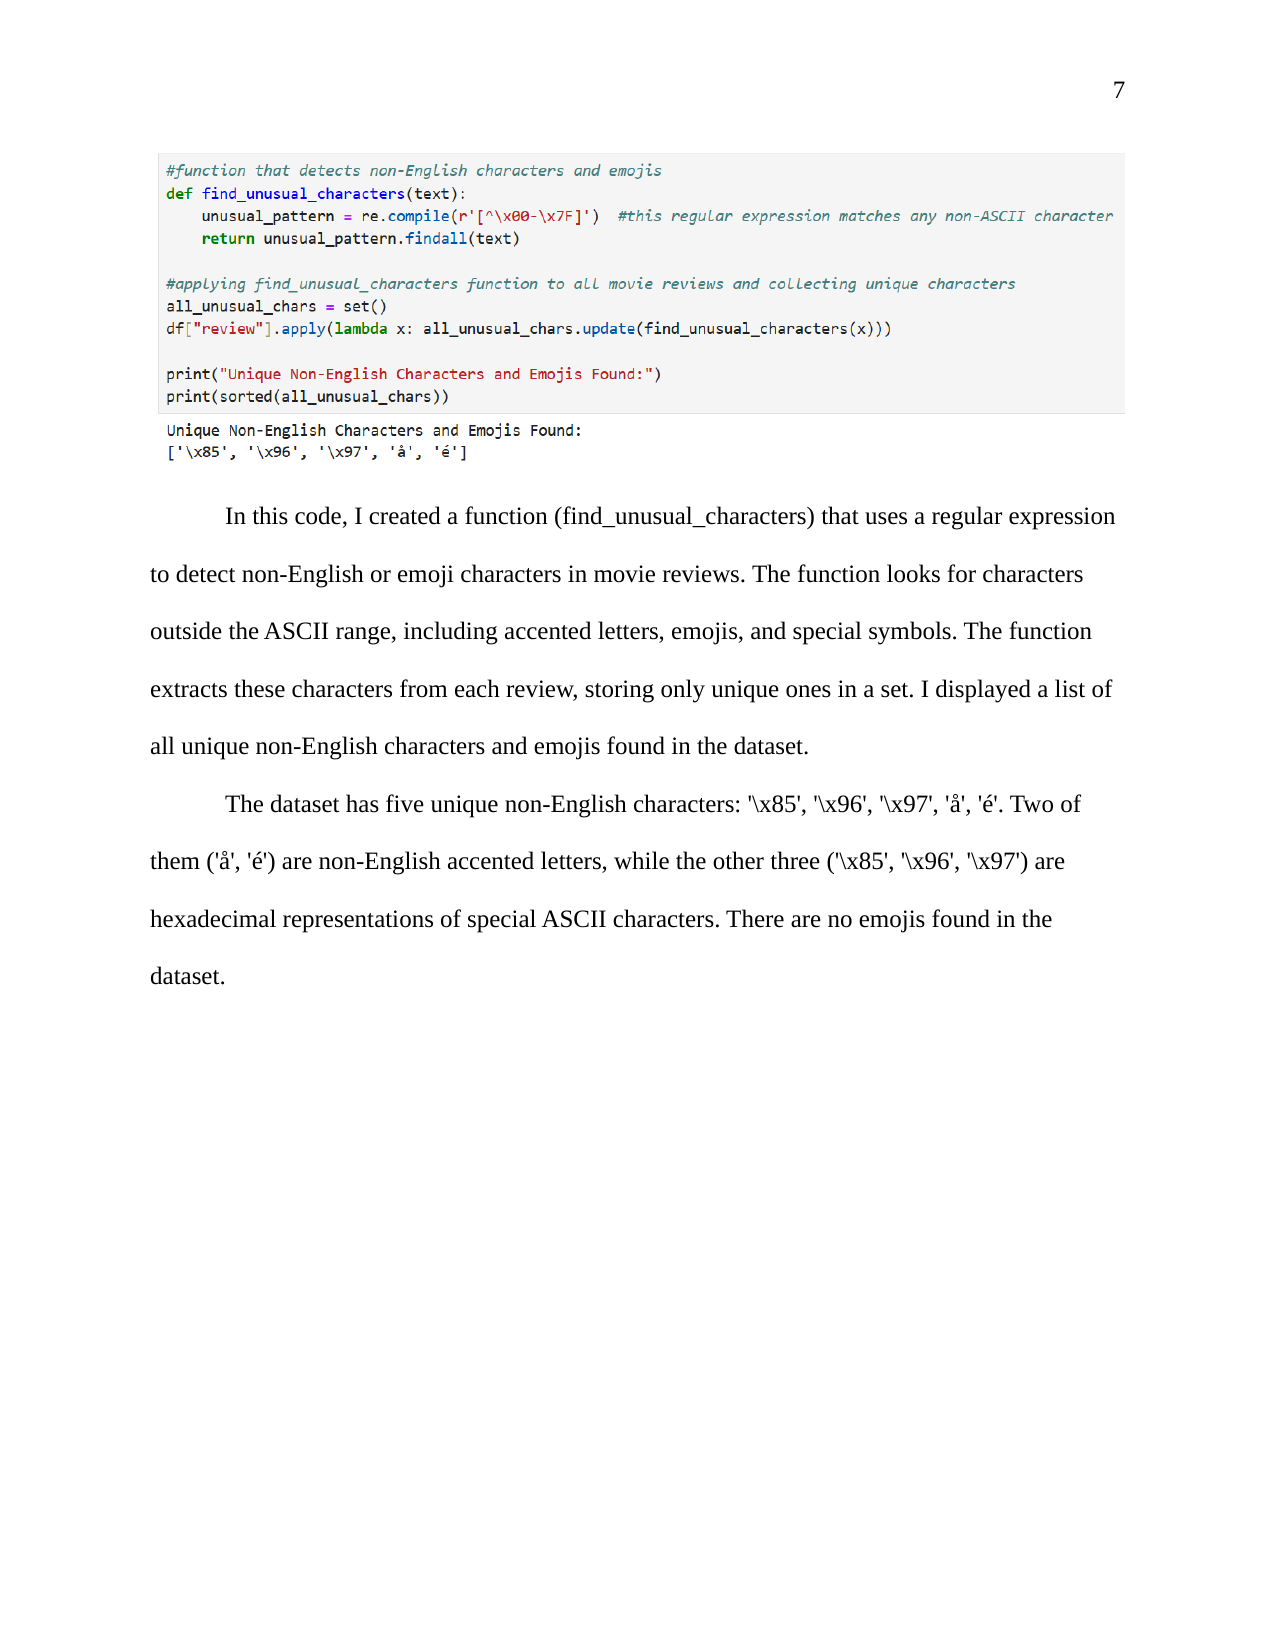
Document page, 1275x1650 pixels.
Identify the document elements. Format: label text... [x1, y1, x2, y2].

text The dataset has five unique non-English characters: '\x85', '\x96', '\x97', 'å', 'é'. Two of them ('å', 'é') are non-English accented letters, while the other three ('\x85', '\x96', '\x97') are hexadecimal representations of special ASCII characters. There are no emojis found in the dataset. [150, 789, 1125, 990]
picture [150, 150, 1125, 470]
text In this code, I created a function (find_unusual_characters) that uses a regular expression to detect non-English or emoji characters in movie reviews. The function looks for characters outside the ASCII range, including accented letters, emojis, and special symbols. The function extracts these characters from each review, storing only unique ones in a set. I displayed a list of all unique non-English characters and emojis found in the dataset. [150, 501, 1125, 760]
